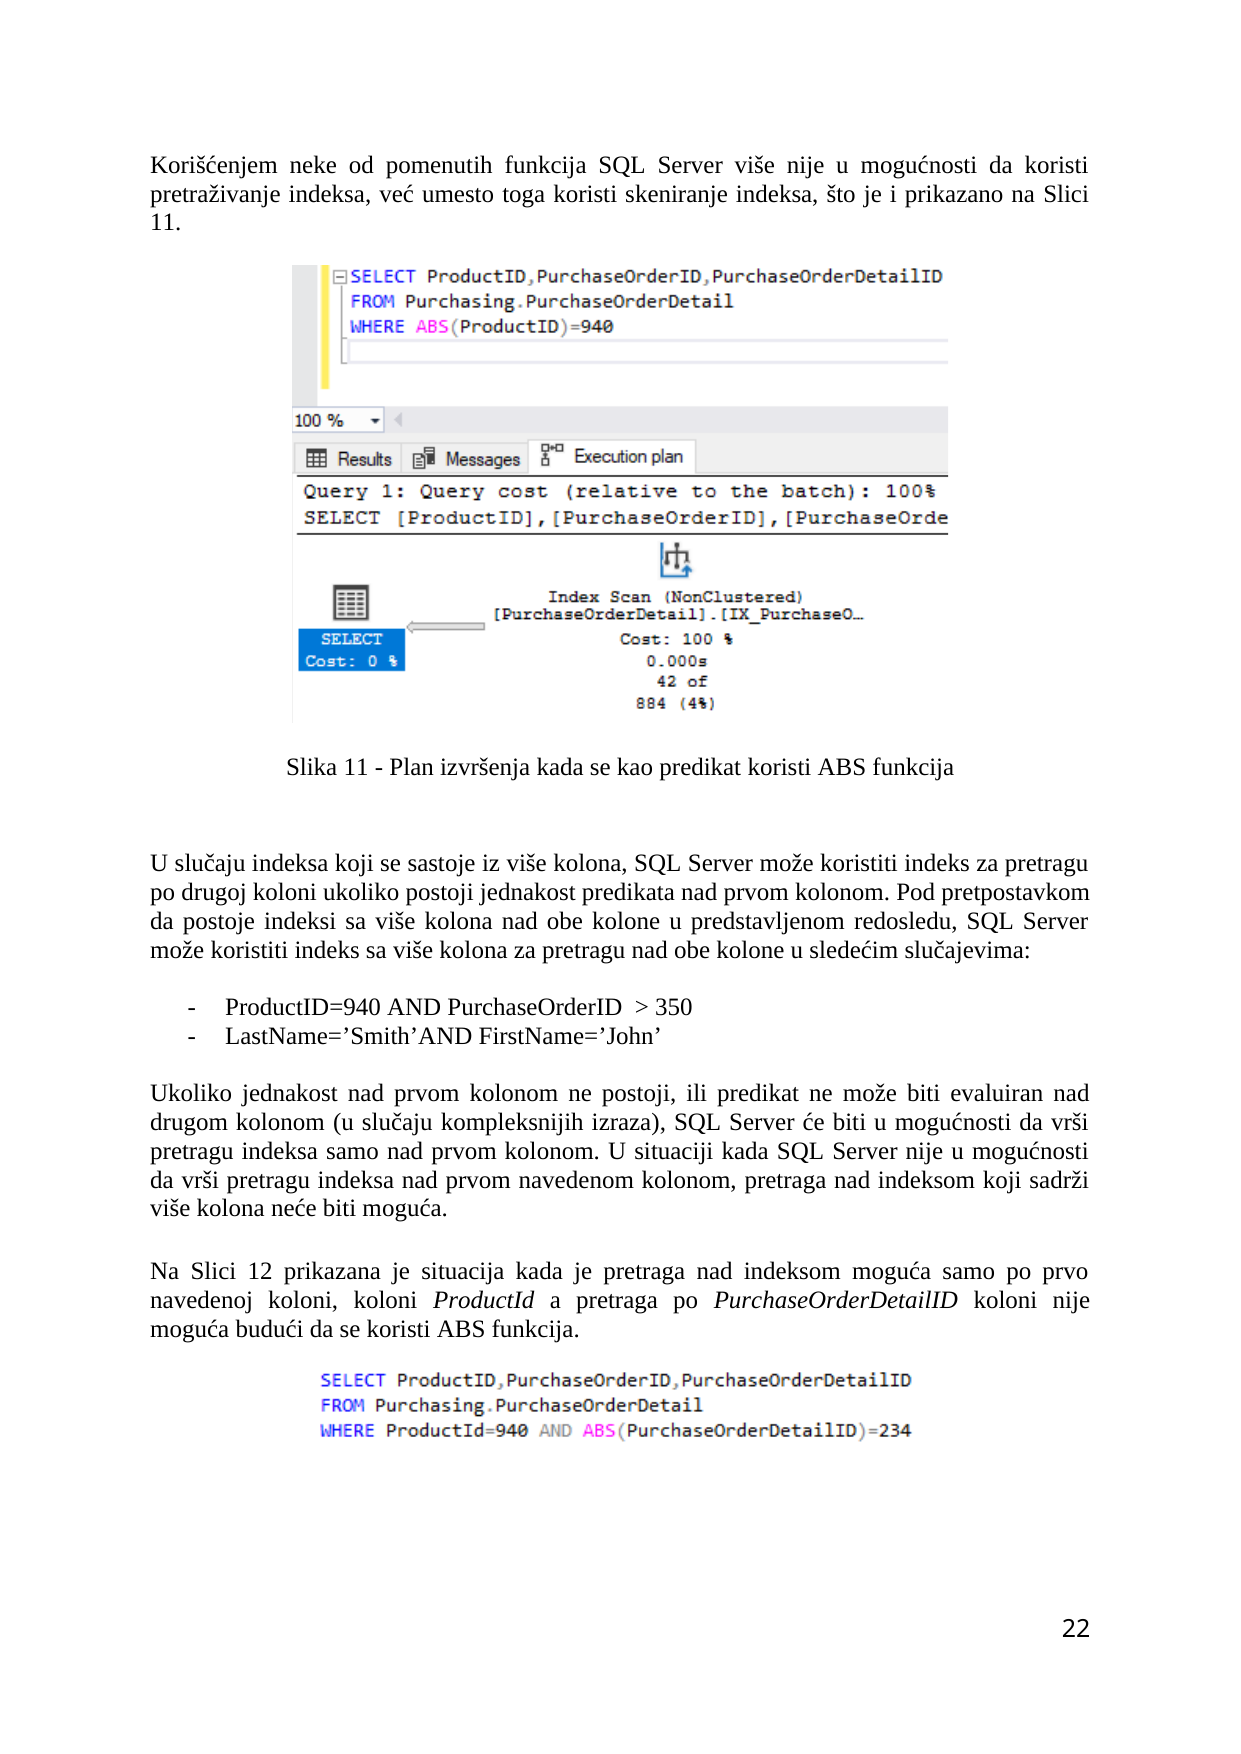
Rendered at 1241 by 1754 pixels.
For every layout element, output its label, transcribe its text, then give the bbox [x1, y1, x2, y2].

picture [319, 1371, 921, 1459]
text Slika 11 - Plan izvršenja kada se kao predikat koristi ABS funkcija [150, 752, 1090, 780]
text Na Slici 12 prikazana je situacija kada je pretraga nad indeksom moguća samo po prvo navedenoj koloni, koloni ProductId a pretraga po PurchaseOrderDetailID koloni nije moguća budući da se koristi ABS funkcija. [150, 1256, 1090, 1342]
picture [292, 265, 949, 723]
list LastName=’Smith’AND FirstName=’John’ [187, 1021, 1090, 1050]
text Ukoliko jednakost nad prvom kolonom ne postoji, ili predikat ne može biti evaluiran nad drugom kolonom (u slučaju kompleksnijih izraza), SQL Server će biti u mogućnosti da vrši pretragu indeksa samo nad prvom kolonom. U situaciji kada SQL Server nije u mogućnosti da vrši pretragu indeksa nad prvom navedenom kolonom, pretraga nad indeksom koji sadrži više kolona neće biti moguća. [150, 1078, 1090, 1222]
text U slučaju indeksa koji se sastoje iz više kolona, SQL Server može koristiti indeks za pretragu po drugoj koloni ukoliko postoji jednakost predikata nad prvom kolonom. Pod pretpostavkom da postoje indeksi sa više kolona nad obe kolone u predstavljenom redosledu, SQL Server može koristiti indeks sa više kolona za pretragu nad obe kolone u sledećim slučajevima: [150, 848, 1090, 963]
text Korišćenjem neke od pomenutih funkcija SQL Server više nije u mogućnosti da koristi pretraživanje indeksa, već umesto toga koristi skeniranje indeksa, što je i prikazano na Slici 11. [150, 150, 1090, 236]
list ProductID=940 AND PurchaseOrderID > 350 [187, 992, 1090, 1021]
